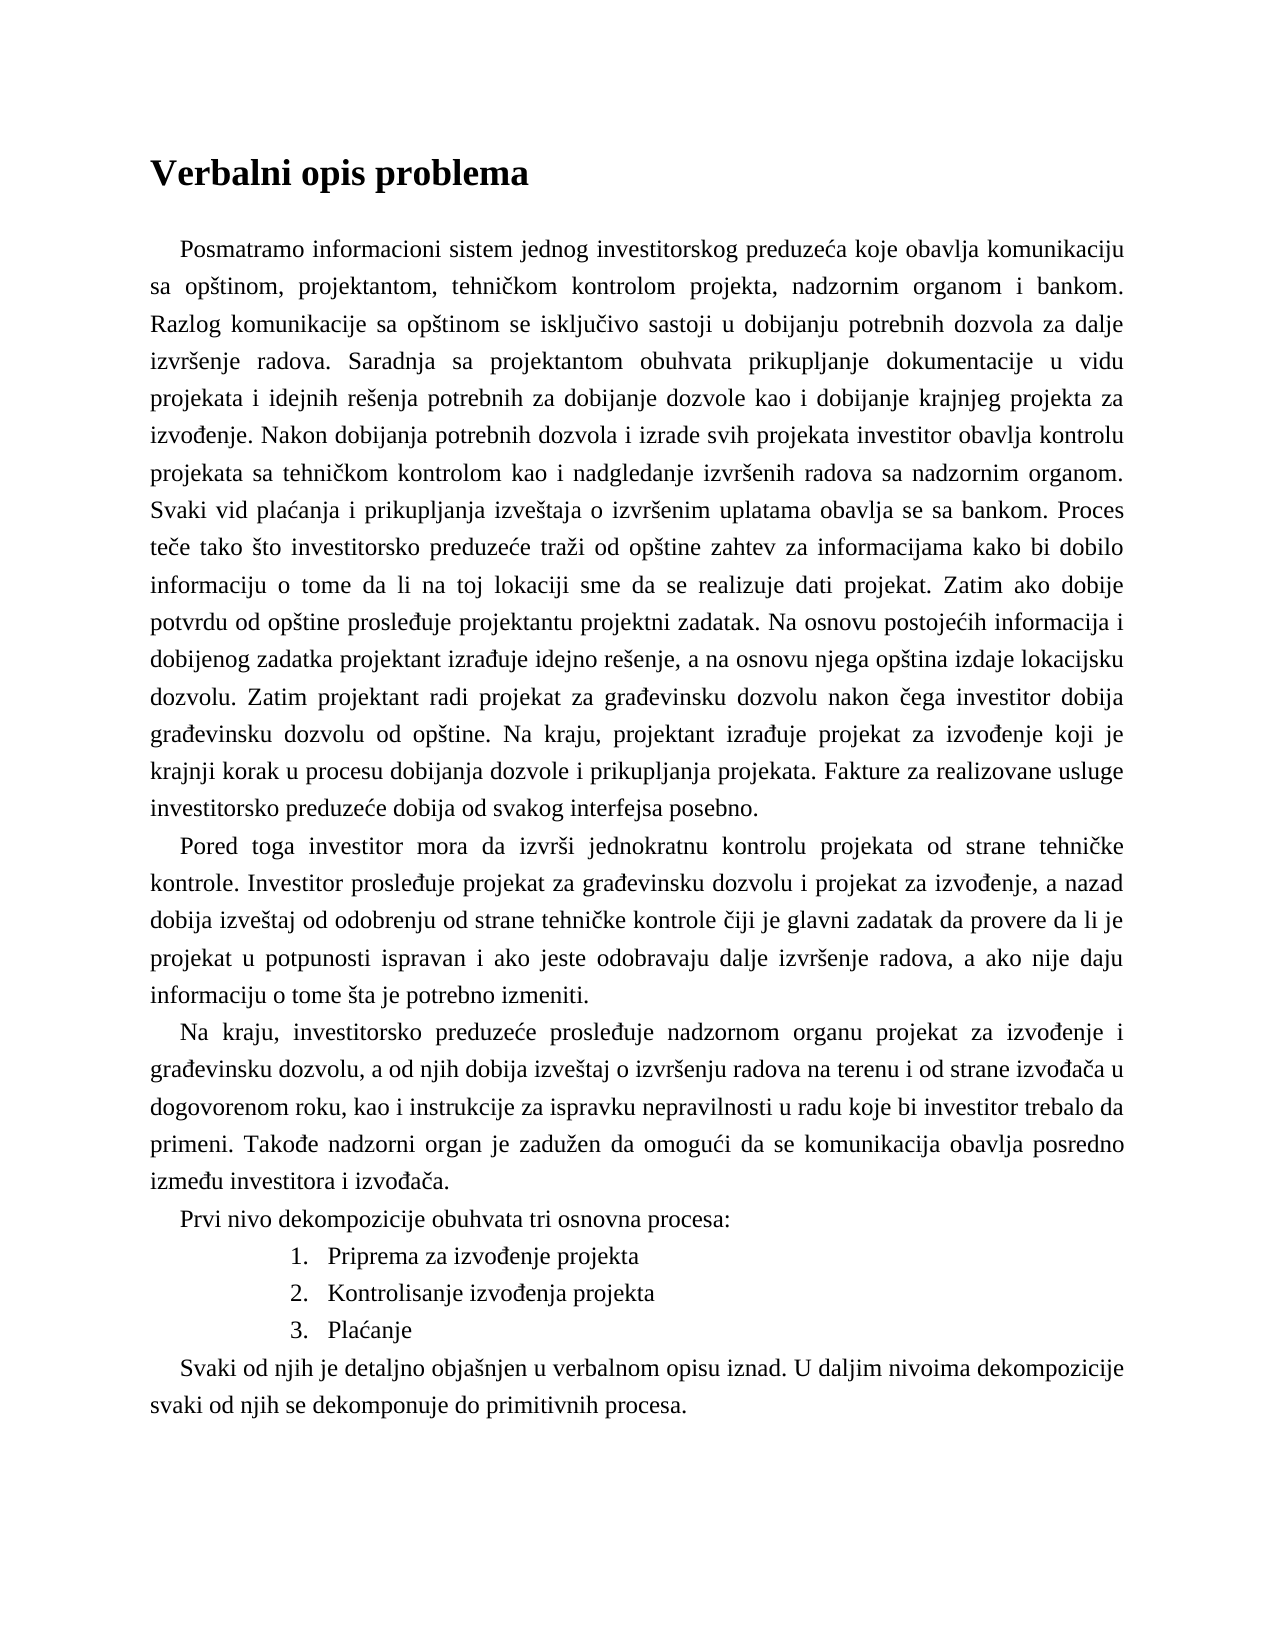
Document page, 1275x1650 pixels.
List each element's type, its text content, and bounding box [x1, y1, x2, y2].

text Svaki od njih je detaljno objašnjen u verbalnom opisu iznad. U daljim nivoima dekompozicije svaki od njih se dekomponuje do primitivnih procesa. [150, 1353, 1125, 1419]
text Na kraju, investitorsko preduzeće prosleđuje nadzornom organu projekat za izvođenje i građevinsku dozvolu, a od njih dobija izveštaj o izvršenju radova na terenu i od strane izvođača u dogovorenom roku, kao i instrukcije za ispravku nepravilnosti u radu koje bi investitor trebalo da primeni. Takođe nadzorni organ je zadužen da omogući da se komunikacija obavlja posredno između investitora i izvođača. [150, 1017, 1125, 1195]
list Kontrolisanje izvođenja projekta [290, 1278, 1125, 1307]
text Posmatramo informacioni sistem jednog investitorskog preduzeća koje obavlja komunikaciju sa opštinom, projektantom, tehničkom kontrolom projekta, nadzornim organom i bankom. Razlog komunikacije sa opštinom se isključivo sastoji u dobijanju potrebnih dozvola za dalje izvršenje radova. Saradnja sa projektantom obuhvata prikupljanje dokumentacije u vidu projekata i idejnih rešenja potrebnih za dobijanje dozvole kao i dobijanje krajnjeg projekta za izvođenje. Nakon dobijanja potrebnih dozvola i izrade svih projekata investitor obavlja kontrolu projekata sa tehničkom kontrolom kao i nadgledanje izvršenih radova sa nadzornim organom. Svaki vid plaćanja i prikupljanja izveštaja o izvršenim uplatama obavlja se sa bankom. Proces teče tako što investitorsko preduzeće traži od opštine zahtev za informacijama kako bi dobilo informaciju o tome da li na toj lokaciji sme da se realizuje dati projekat. Zatim ako dobije potvrdu od opštine prosleđuje projektantu projektni zadatak. Na osnovu postojećih informacija i dobijenog zadatka projektant izrađuje idejno rešenje, a na osnovu njega opština izdaje lokacijsku dozvolu. Zatim projektant radi projekat za građevinsku dozvolu nakon čega investitor dobija građevinsku dozvolu od opštine. Na kraju, projektant izrađuje projekat za izvođenje koji je krajnji korak u procesu dobijanja dozvole i prikupljanja projekata. Fakture za realizovane usluge investitorsko preduzeće dobija od svakog interfejsa posebno. [150, 234, 1125, 822]
list Plaćanje [290, 1316, 1125, 1344]
text Prvi nivo dekompozicije obuhvata tri osnovna procesa: [150, 1204, 1125, 1232]
text Pored toga investitor mora da izvrši jednokratnu kontrolu projekata od strane tehničke kontrole. Investitor prosleđuje projekat za građevinsku dozvolu i projekat za izvođenje, a nazad dobija izveštaj od odobrenju od strane tehničke kontrole čiji je glavni zadatak da provere da li je projekat u potpunosti ispravan i ako jeste odobravaju dalje izvršenje radova, a ako nije daju informaciju o tome šta je potrebno izmeniti. [150, 831, 1125, 1009]
subtitle Verbalni opis problema [150, 150, 1125, 193]
list Priprema za izvođenje projekta [290, 1241, 1125, 1270]
